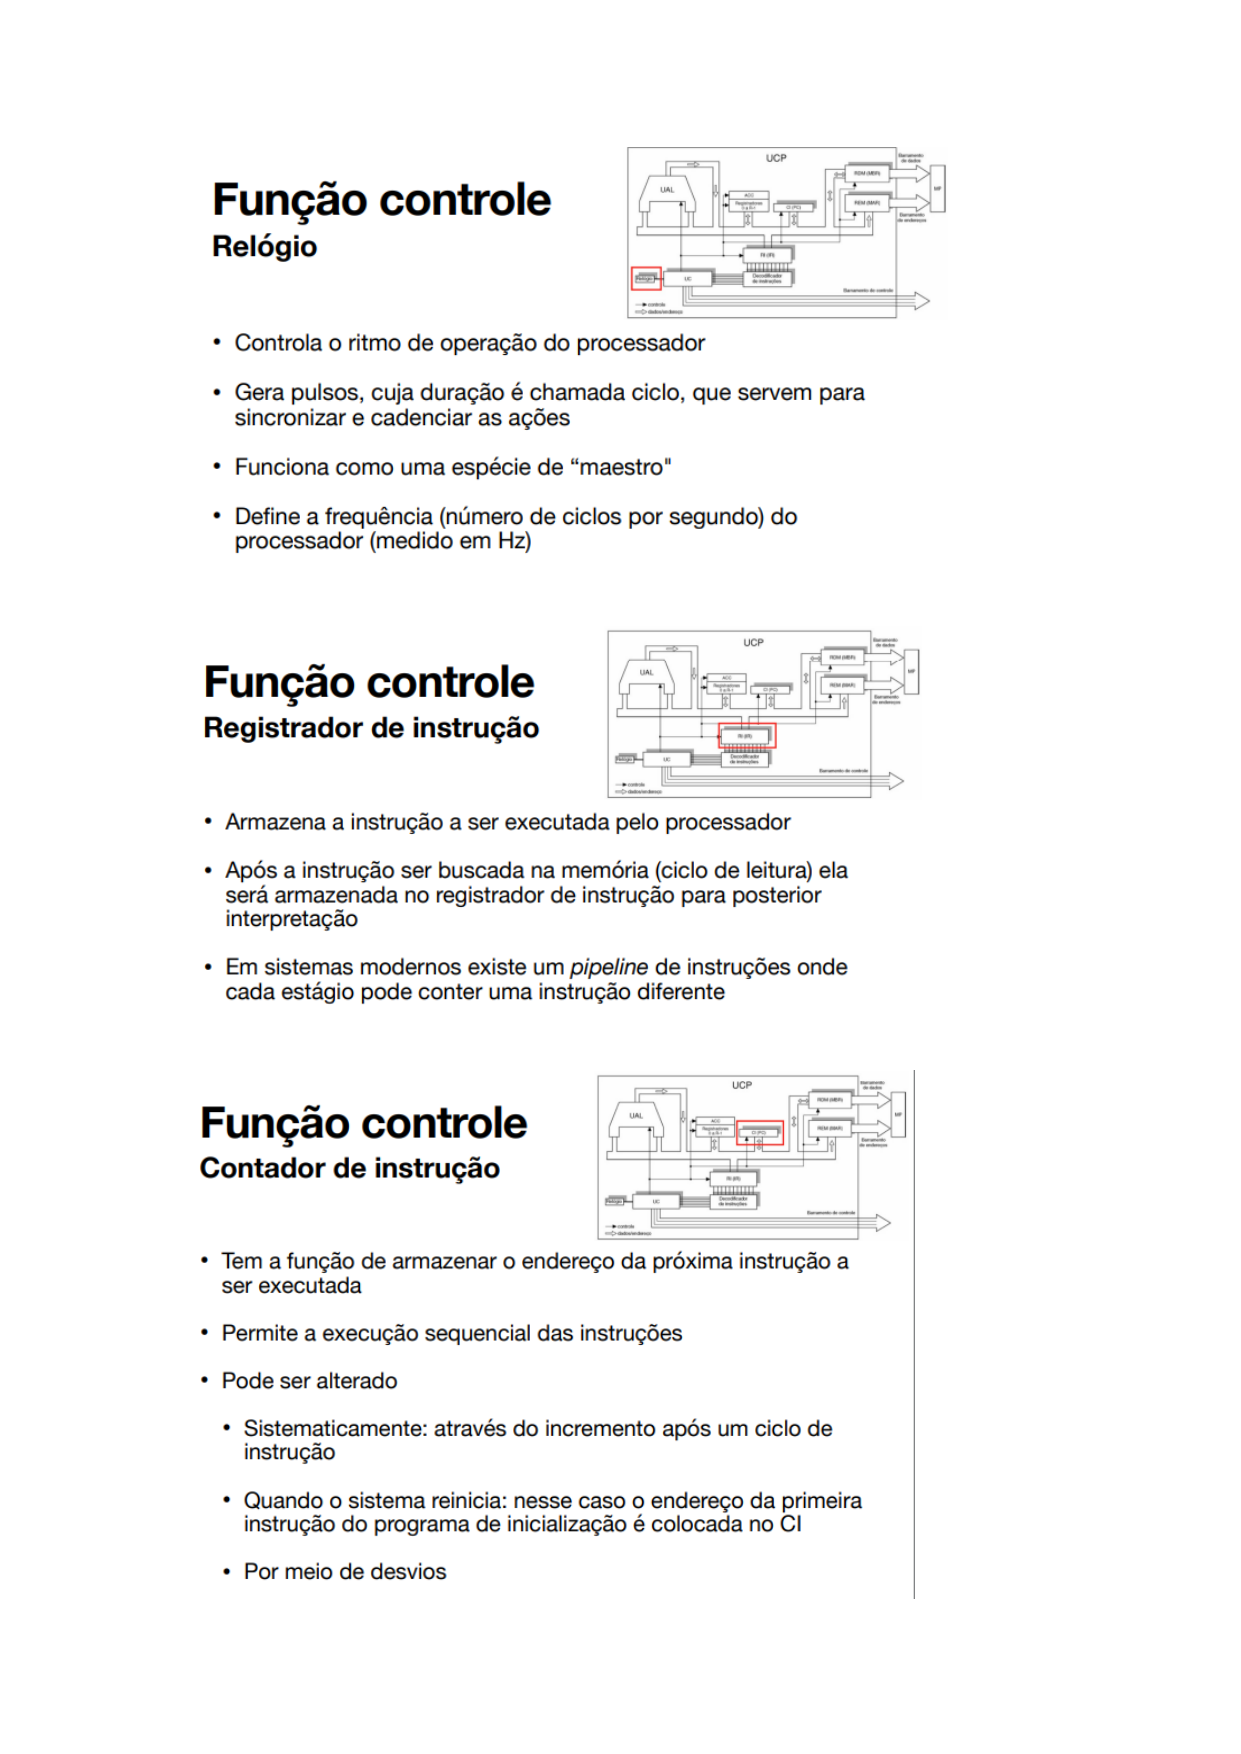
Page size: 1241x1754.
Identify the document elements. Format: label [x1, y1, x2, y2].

picture [177, 147, 948, 607]
picture [177, 1070, 915, 1599]
picture [177, 625, 924, 1052]
